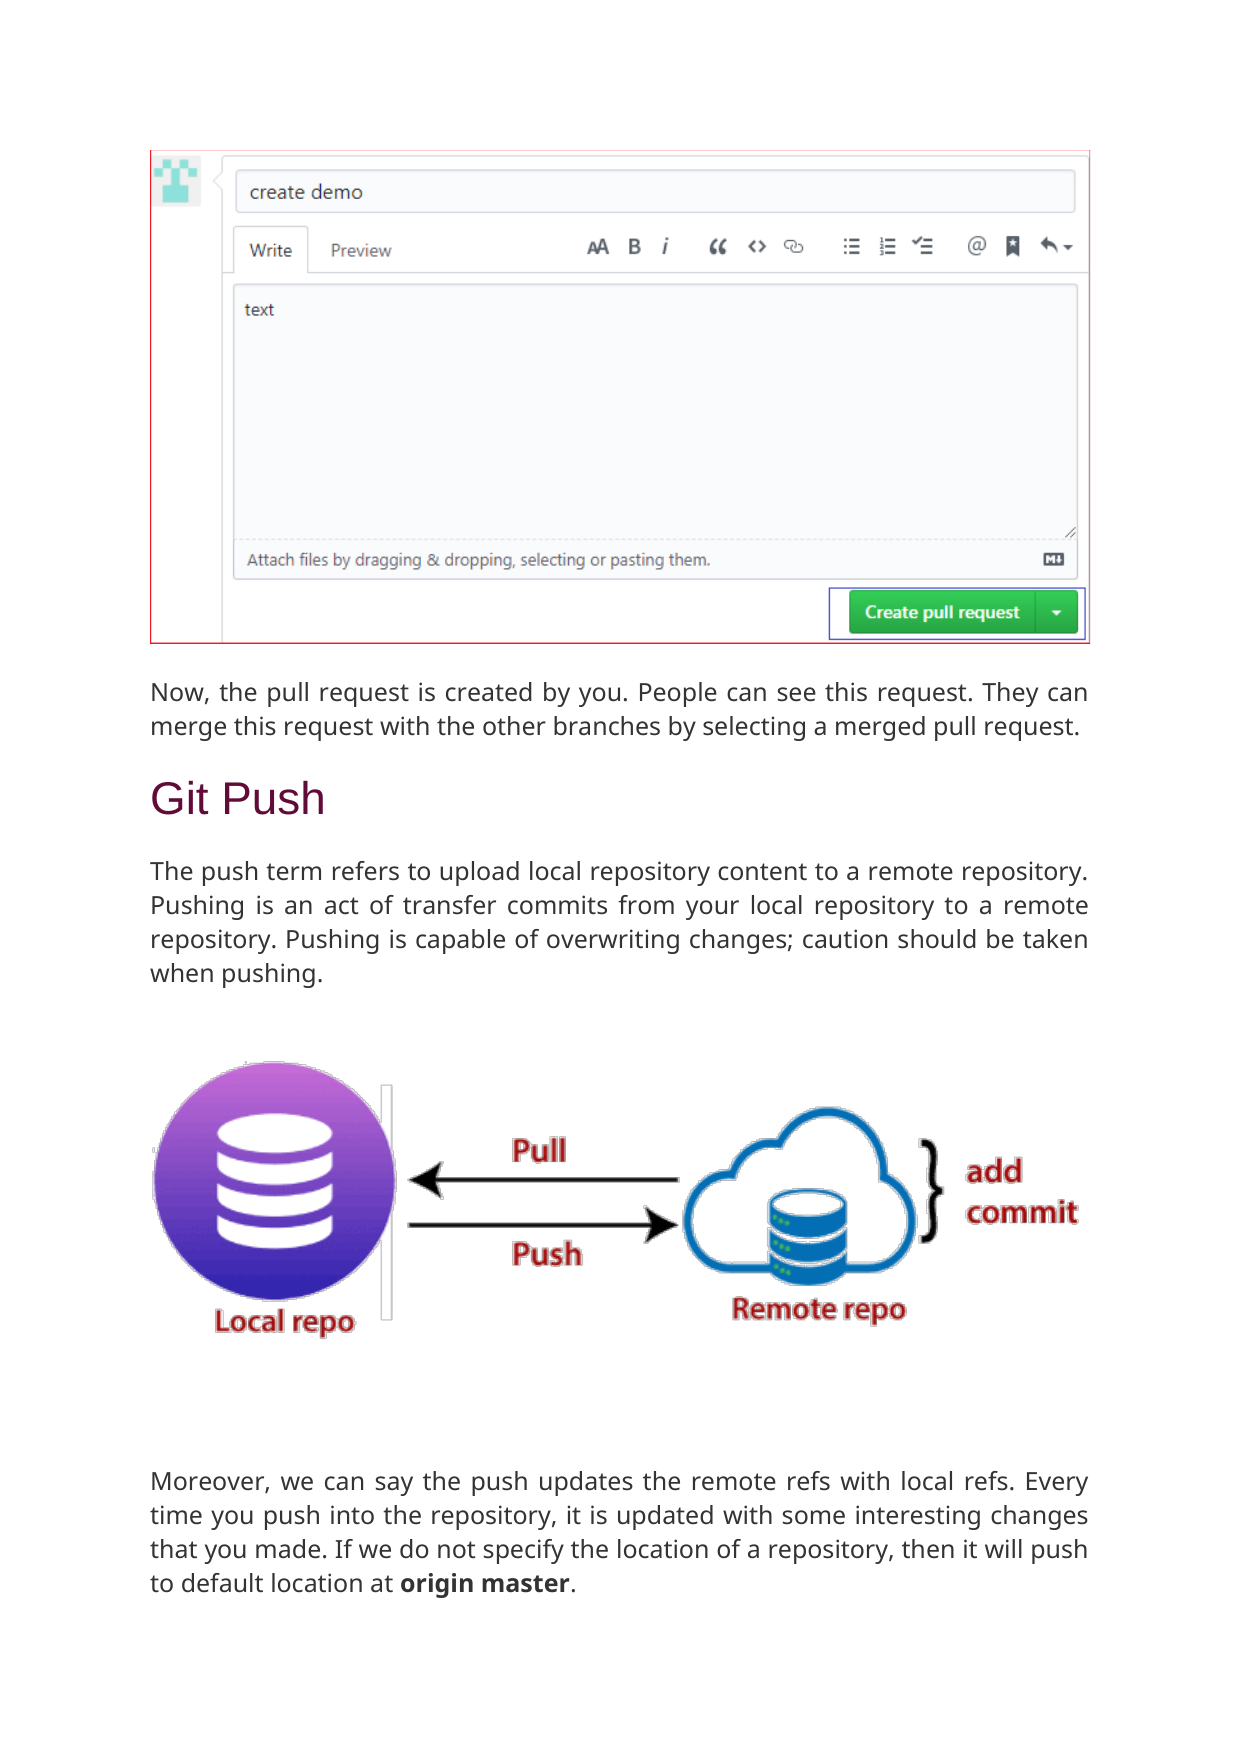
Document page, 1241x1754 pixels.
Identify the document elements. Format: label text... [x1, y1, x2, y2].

picture [150, 1019, 1088, 1433]
subtitle Git Push [150, 772, 1090, 824]
text Now, the pull request is created by you. People can see this request. They can merge this request with the other branches by selecting a merged pull request. [150, 674, 1090, 743]
picture [150, 150, 1091, 644]
text The push term refers to upload local repository content to a remote repository. Pushing is an act of transfer commits from your local repository to a remote repository. Pushing is capable of overwriting changes; caution should be taken when pushing. [150, 854, 1090, 990]
text Moreover, we can say the push updates the remote refs with local refs. Every time you push into the repository, it is updated with some interesting changes that you made. If we do not specify the location of a repository, then it will push to default location at origin master. [150, 1464, 1090, 1600]
